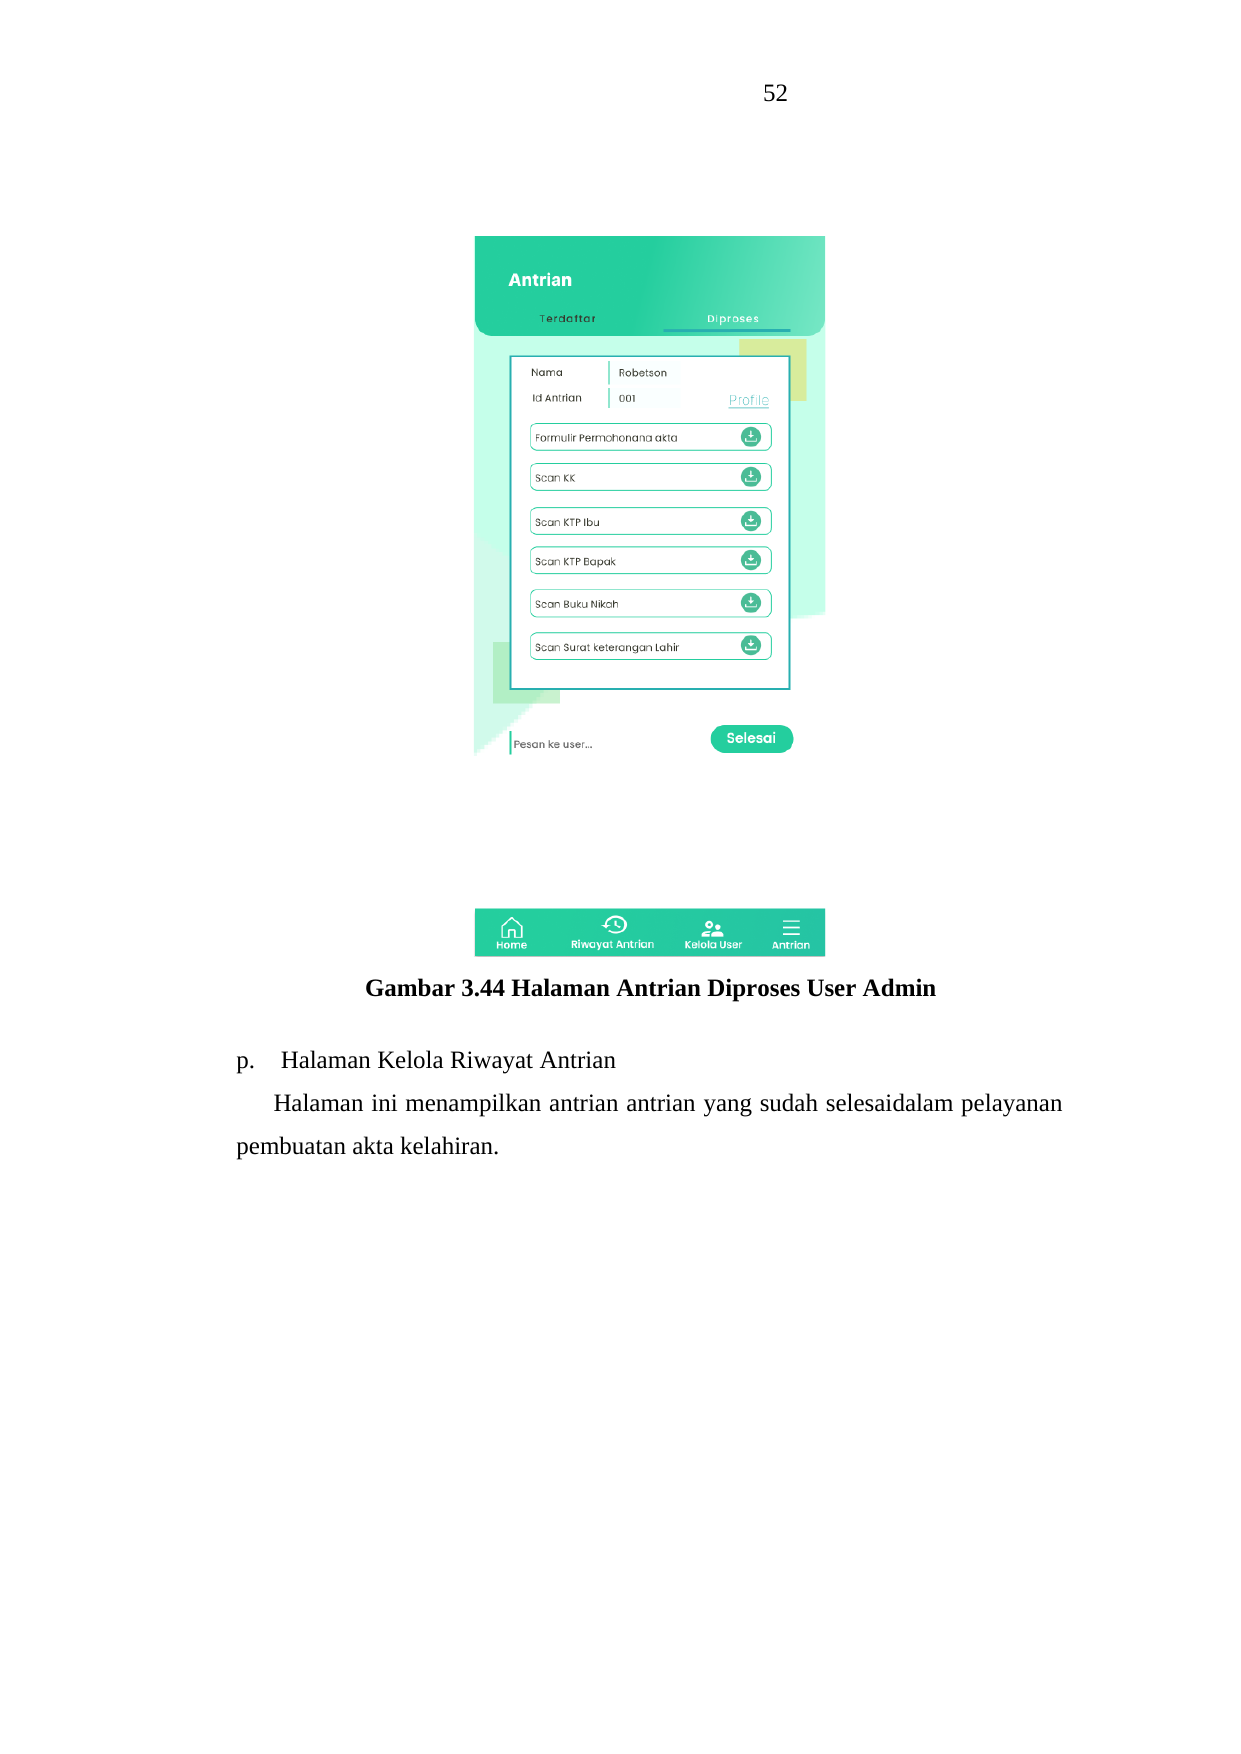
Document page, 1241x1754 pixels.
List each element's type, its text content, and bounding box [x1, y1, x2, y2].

picture [473, 236, 826, 960]
list Halaman ini menampilkan antrian antrian yang sudah selesaidalam pelayanan pembuatan akta kelahiran. [236, 1088, 1063, 1160]
list Halaman Kelola Riwayat Antrian [236, 1045, 1063, 1074]
subtitle Gambar 3.44 Halaman Antrian Diproses User Admin [236, 973, 1064, 1001]
